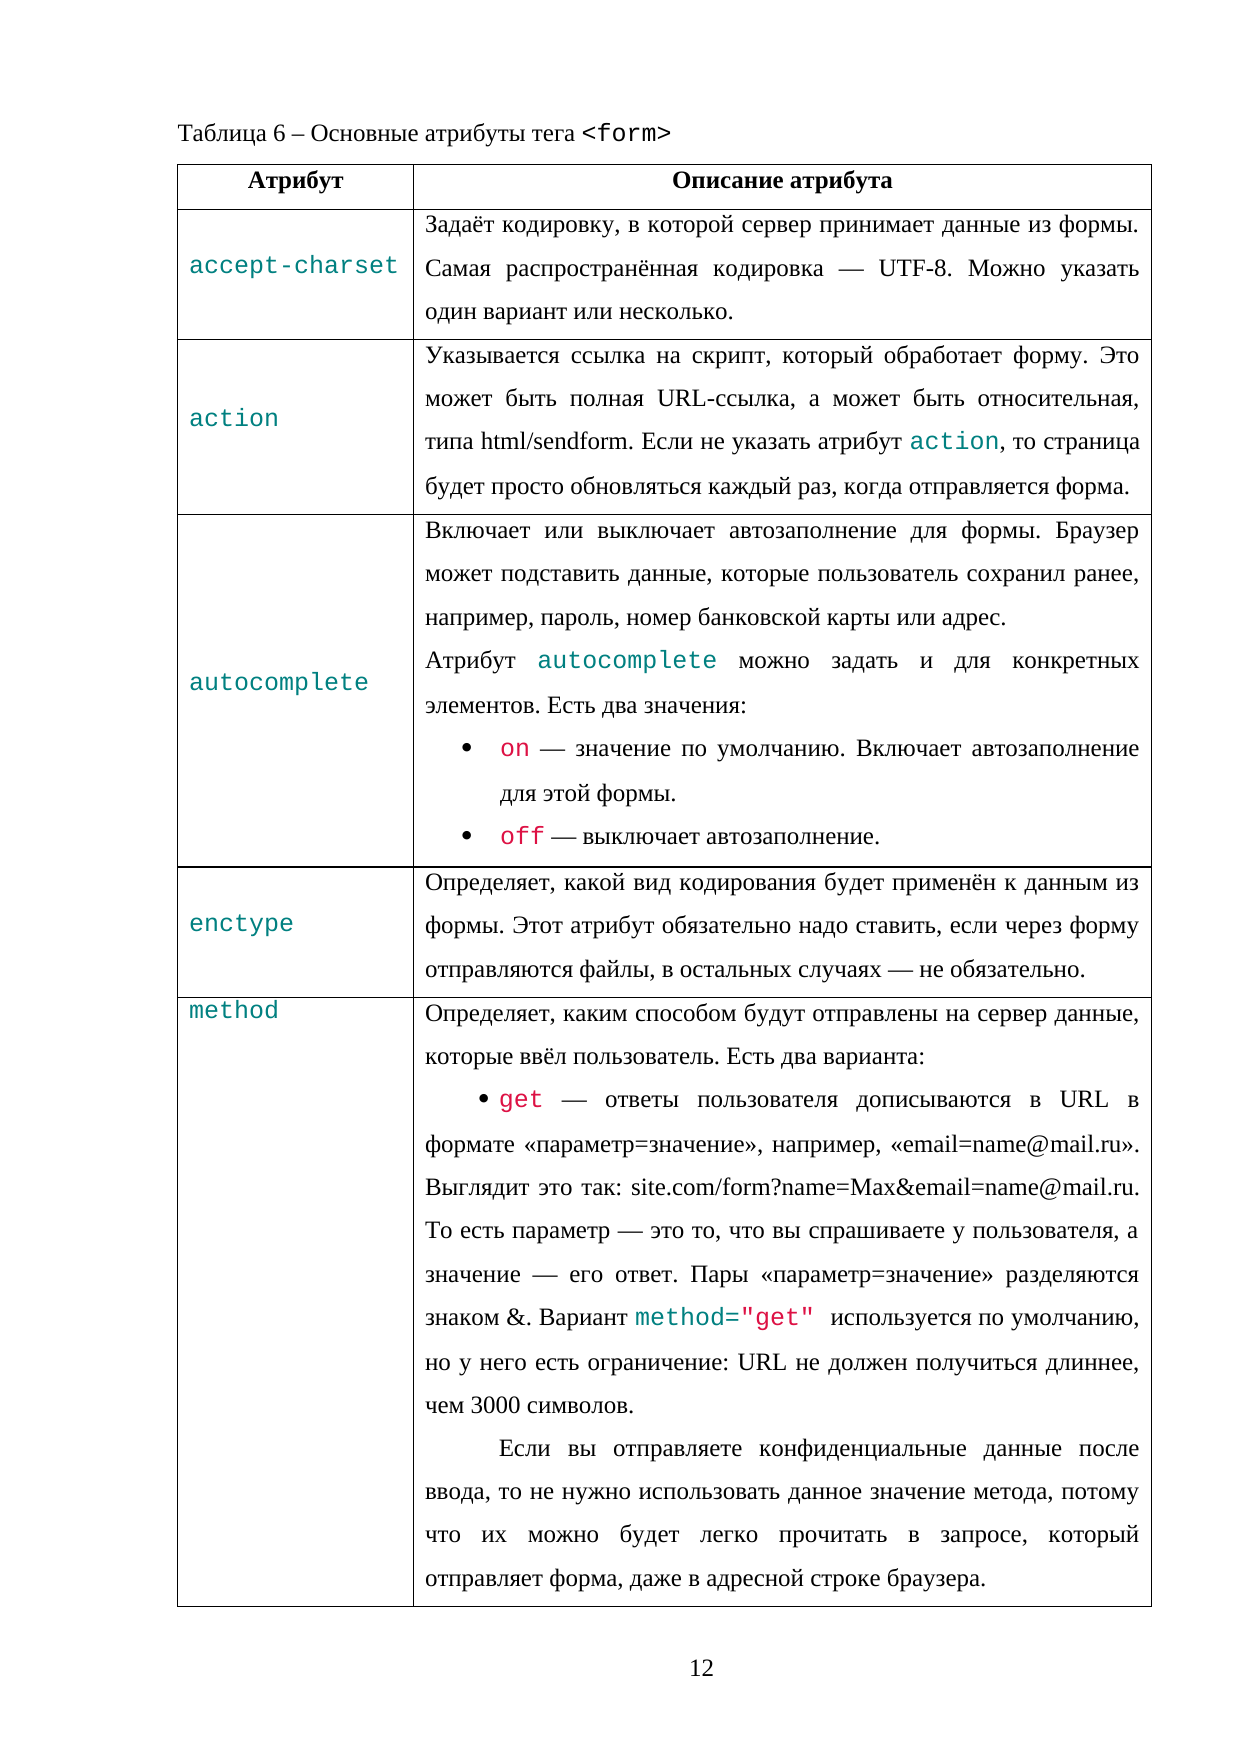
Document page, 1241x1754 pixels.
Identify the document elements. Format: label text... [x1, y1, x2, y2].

table_cell Указывается ссылка на скрипт, который обработает форму. Это может быть полная URL-ссылка, а может быть относительная, типа html/sendform. Если не указать атрибут action, то страница будет просто обновляться каждый раз, когда отправляется форма. [414, 340, 1151, 514]
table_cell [414, 998, 1151, 1606]
table_cell action [178, 340, 413, 514]
table_cell method [178, 998, 413, 1606]
table_header Описание атрибута [414, 165, 1151, 208]
table_header Атрибут [178, 165, 413, 208]
text Таблица 6 – Основные атрибуты тега <form> [177, 118, 1152, 149]
table_cell enctype [178, 868, 413, 997]
table_cell Включает или выключает автозаполнение для формы. Браузер может подставить данные, которые пользователь сохранил ранее, например, пароль, номер банковской карты или адрес. Атрибут autocomplete можно задать и для конкретных элементов. Есть два значения: on — значение по умолчанию. Включает автозаполнение для этой формы. off — выключает автозаполнение. [414, 515, 1151, 866]
table_cell Задаёт кодировку, в которой сервер принимает данные из формы. Самая распространённая кодировка — UTF-8. Можно указать один вариант или несколько. [414, 210, 1151, 339]
table_cell accept-charset [178, 210, 413, 339]
table_cell Определяет, какой вид кодирования будет применён к данным из формы. Этот атрибут обязательно надо ставить, если через форму отправляются файлы, в остальных случаях — не обязательно. [414, 868, 1151, 997]
table_cell autocomplete [178, 515, 413, 866]
